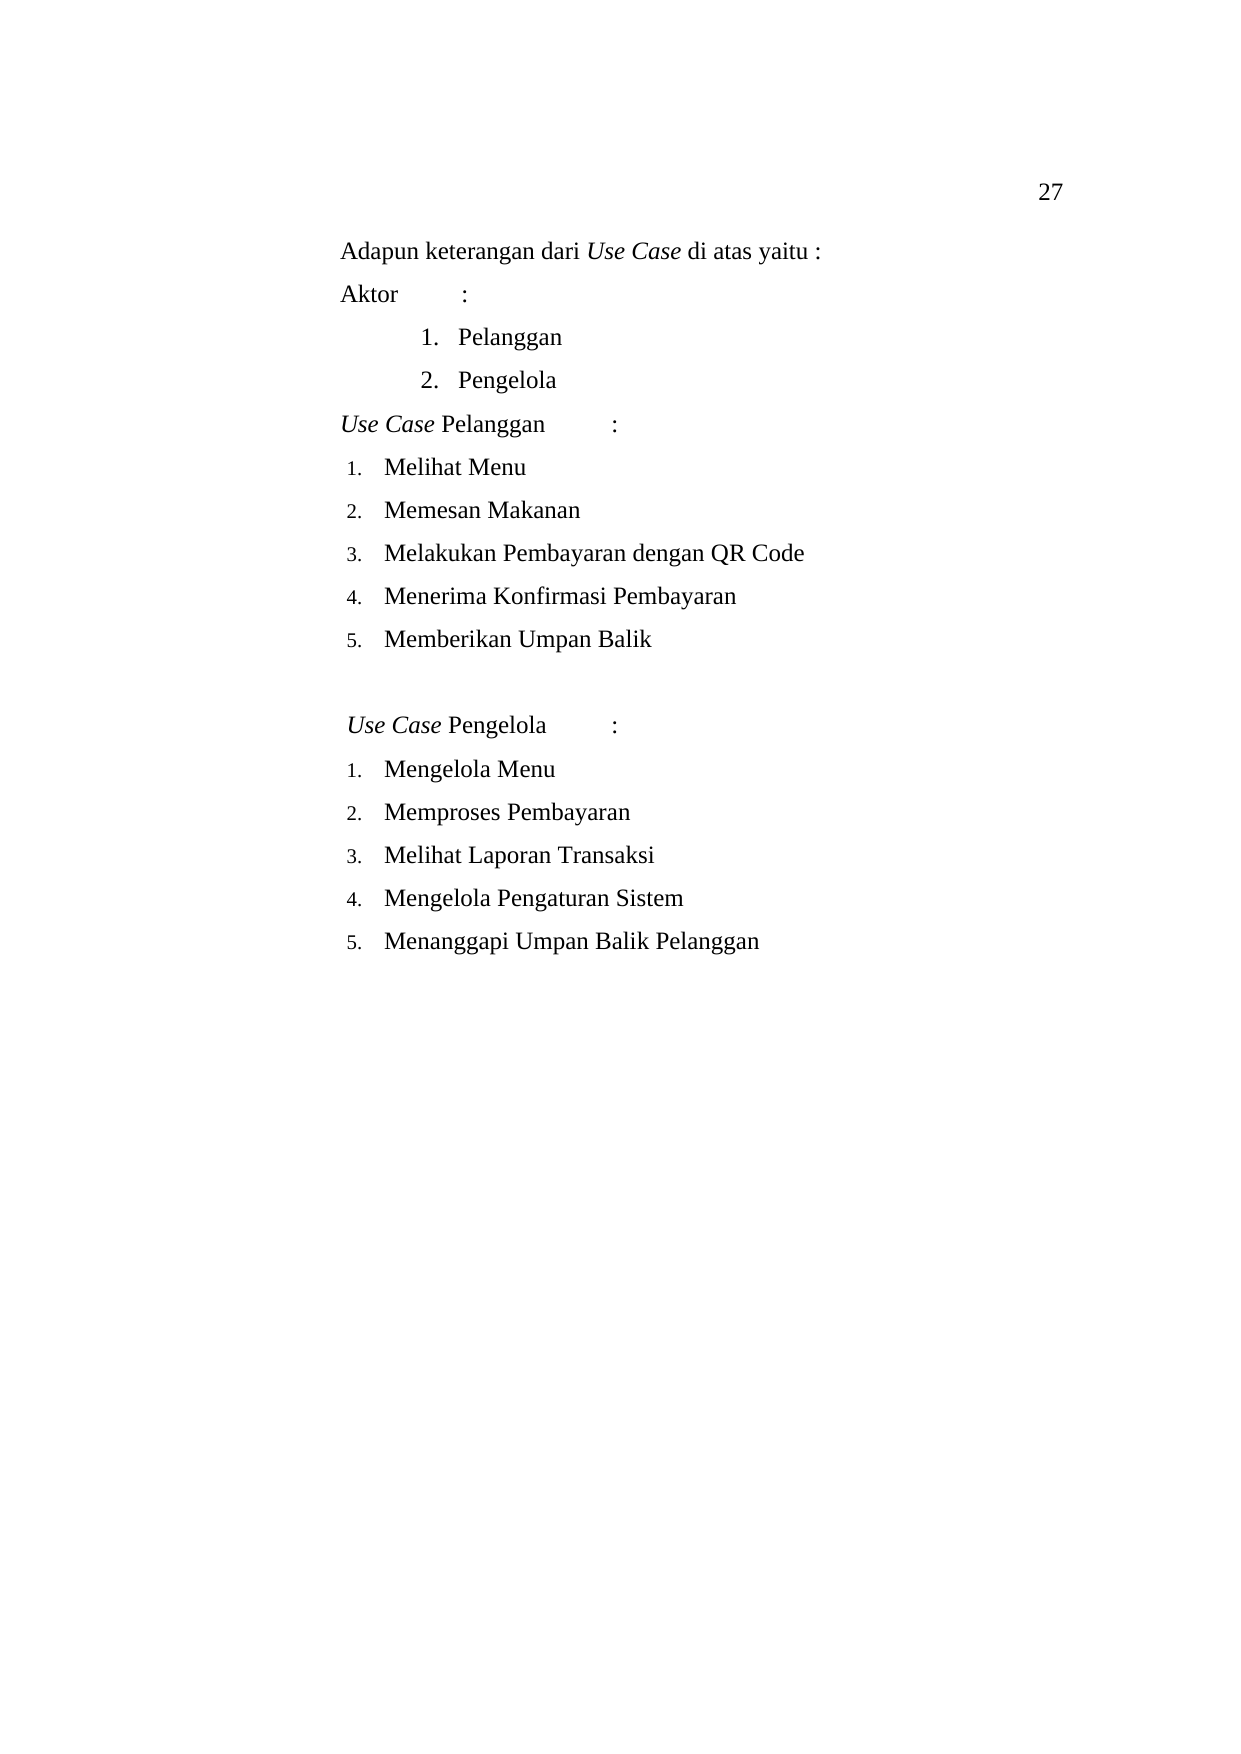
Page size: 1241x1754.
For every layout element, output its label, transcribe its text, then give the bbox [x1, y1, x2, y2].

list Melihat Menu [346, 452, 1063, 481]
text Adapun keterangan dari Use Case di atas yaitu : [340, 236, 1063, 265]
list Mengelola Pengaturan Sistem [346, 883, 1063, 912]
list Memesan Makanan [346, 495, 1063, 524]
list Menanggapi Umpan Balik Pelanggan [346, 926, 1063, 955]
list Memproses Pembayaran [346, 797, 1063, 826]
list Melihat Laporan Transaksi [346, 840, 1063, 869]
list Mengelola Menu [346, 754, 1063, 782]
list Pengelola [420, 366, 1063, 394]
text Aktor : [340, 279, 1063, 308]
list Memberikan Umpan Balik [346, 624, 1063, 653]
list Menerima Konfirmasi Pembayaran [346, 581, 1063, 610]
list Pelanggan [420, 322, 1063, 351]
text Use Case Pelanggan : [340, 409, 1063, 437]
text Use Case Pengelola : [346, 711, 1063, 739]
list Melakukan Pembayaran dengan QR Code [346, 538, 1063, 567]
